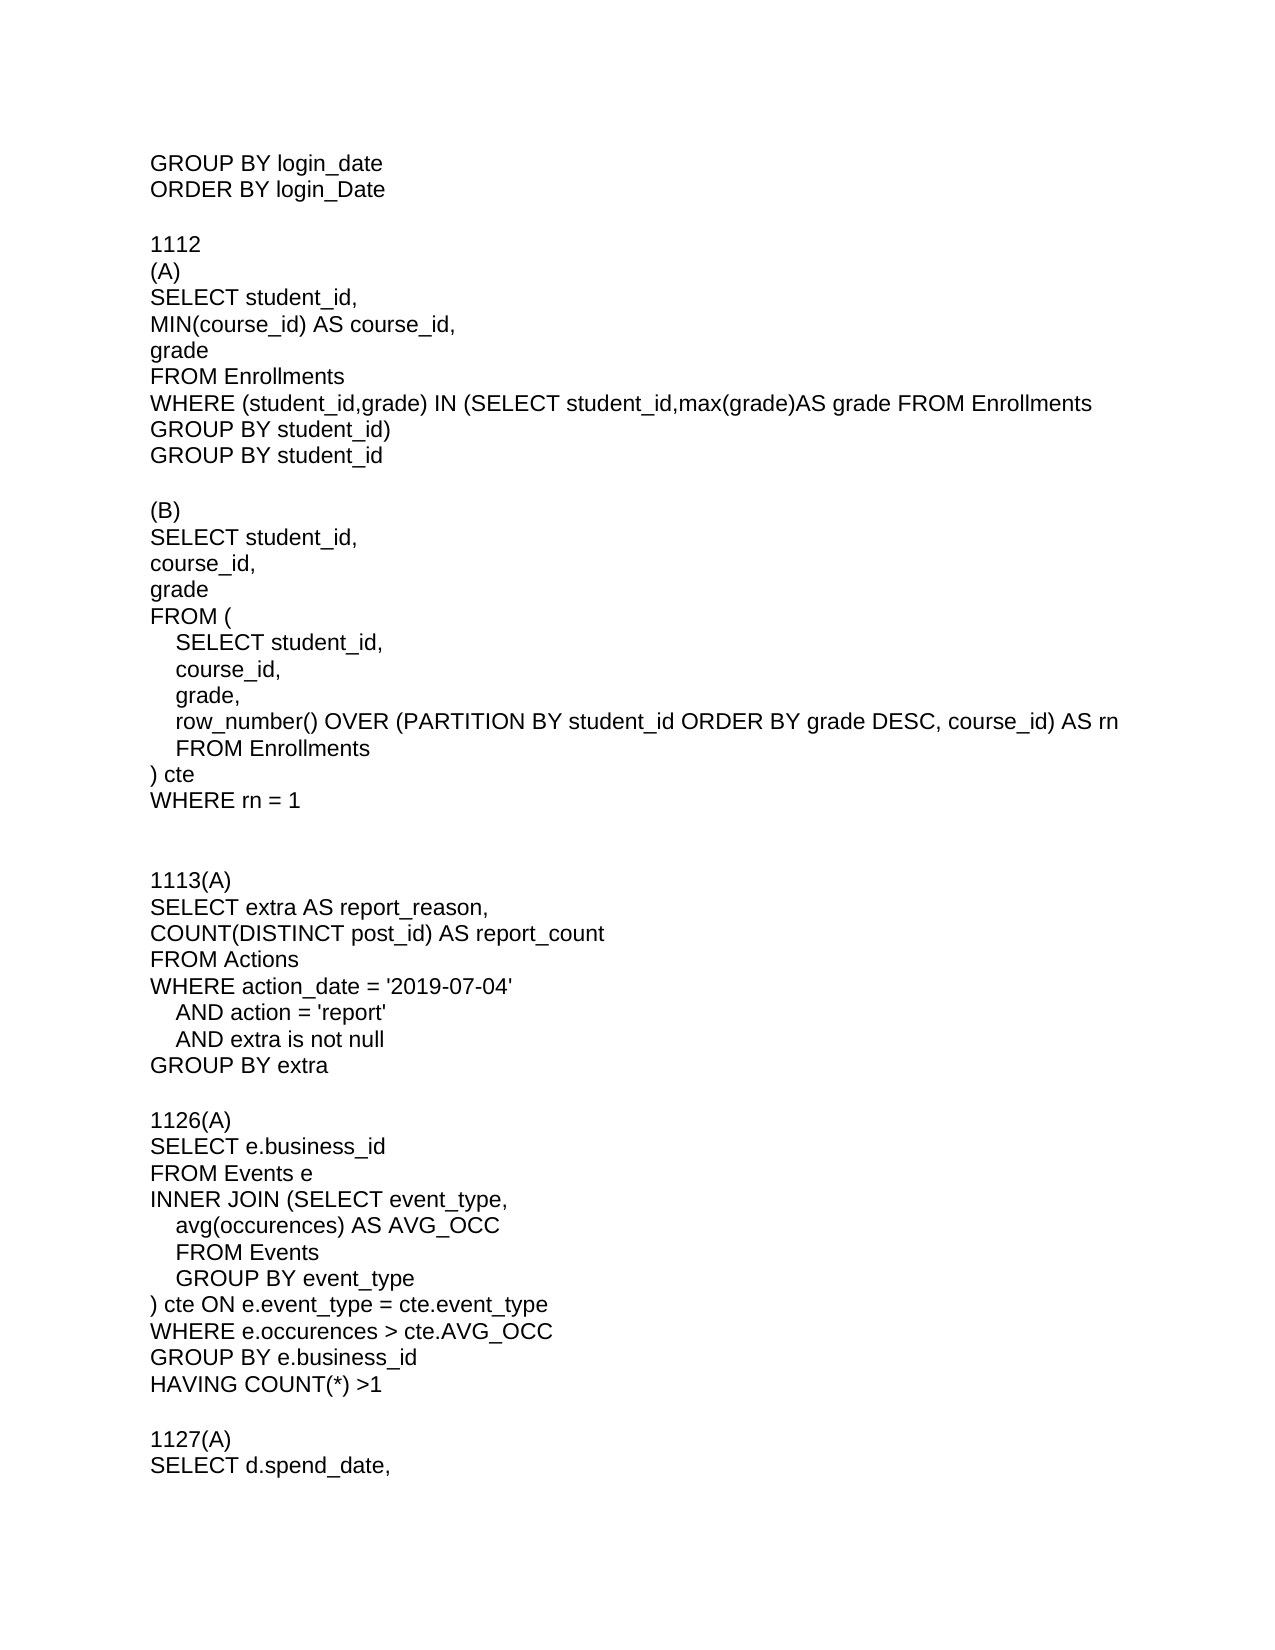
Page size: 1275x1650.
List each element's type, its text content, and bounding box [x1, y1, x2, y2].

text 1113(A) [150, 867, 1125, 894]
text ORDER BY login_Date [150, 176, 1125, 203]
text SELECT extra AS report_reason, [150, 894, 1125, 920]
text 1126(A) [150, 1107, 1125, 1133]
text GROUP BY event_type [150, 1265, 1125, 1291]
text GROUP BY e.business_id [150, 1344, 1125, 1371]
text WHERE (student_id,grade) IN (SELECT student_id,max(grade)AS grade FROM Enrollments GROUP BY student_id) [150, 389, 1125, 442]
text (B) [150, 497, 1125, 524]
text WHERE action_date = '2019-07-04' [150, 973, 1125, 999]
text FROM Enrollments [150, 734, 1125, 761]
text FROM Enrollments [150, 363, 1125, 389]
text SELECT d.spend_date, [150, 1452, 1125, 1478]
text 1112 [150, 231, 1125, 258]
text HAVING COUNT(*) >1 [150, 1371, 1125, 1397]
text MIN(course_id) AS course_id, [150, 311, 1125, 337]
text GROUP BY login_date [150, 150, 1125, 176]
text row_number() OVER (PARTITION BY student_id ORDER BY grade DESC, course_id) AS rn [150, 708, 1125, 734]
text WHERE e.occurences > cte.AVG_OCC [150, 1318, 1125, 1344]
text SELECT student_id, [150, 524, 1125, 550]
text COUNT(DISTINCT post_id) AS report_count [150, 920, 1125, 946]
text INNER JOIN (SELECT event_type, [150, 1186, 1125, 1212]
text AND action = 'report' [150, 999, 1125, 1026]
text course_id, [150, 550, 1125, 576]
text grade, [150, 682, 1125, 708]
text ) cte ON e.event_type = cte.event_type [150, 1291, 1125, 1318]
text FROM ( [150, 603, 1125, 629]
text SELECT student_id, [150, 629, 1125, 656]
text avg(occurences) AS AVG_OCC [150, 1212, 1125, 1239]
text ) cte [150, 761, 1125, 787]
text FROM Events e [150, 1160, 1125, 1186]
text SELECT student_id, [150, 284, 1125, 311]
text grade [150, 576, 1125, 603]
text AND extra is not null [150, 1026, 1125, 1052]
text (A) [150, 258, 1125, 284]
text grade [150, 337, 1125, 363]
text course_id, [150, 656, 1125, 682]
text WHERE rn = 1 [150, 787, 1125, 814]
text GROUP BY student_id [150, 442, 1125, 469]
text SELECT e.business_id [150, 1133, 1125, 1160]
text 1127(A) [150, 1426, 1125, 1452]
text FROM Events [150, 1239, 1125, 1265]
text GROUP BY extra [150, 1052, 1125, 1078]
text FROM Actions [150, 946, 1125, 973]
